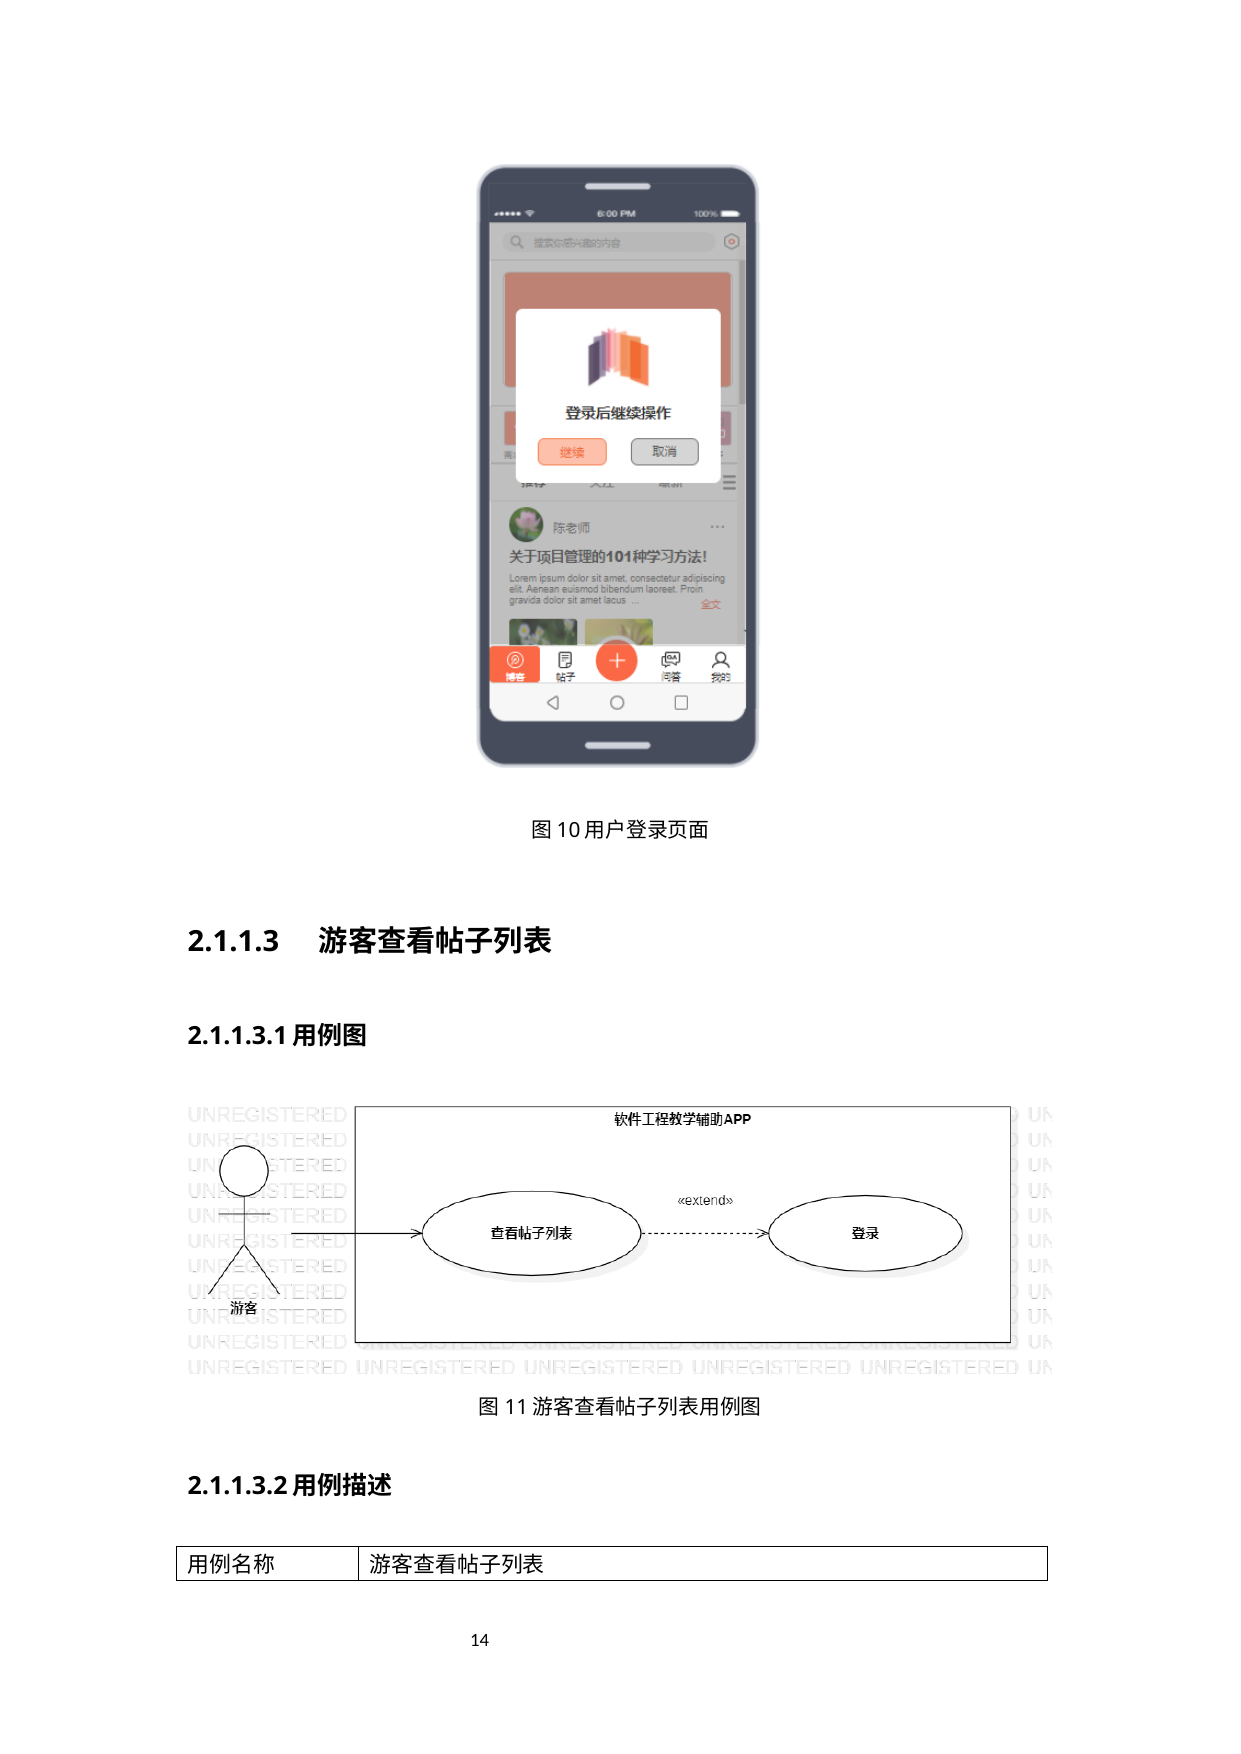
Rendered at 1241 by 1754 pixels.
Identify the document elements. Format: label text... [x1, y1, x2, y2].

table_header 游客查看帖子列表 [359, 1547, 1047, 1579]
subtitle 游客查看帖子列表 [187, 906, 1053, 971]
text 图 11游客查看帖子列表用例图 [187, 1389, 1053, 1422]
table_header 用例名称 [177, 1547, 358, 1579]
text 图 10用户登录页面 [187, 812, 1053, 844]
picture [460, 162, 780, 781]
subtitle 用例图 [187, 1001, 1053, 1066]
subtitle 用例描述 [187, 1451, 1053, 1516]
picture [187, 1096, 1052, 1384]
